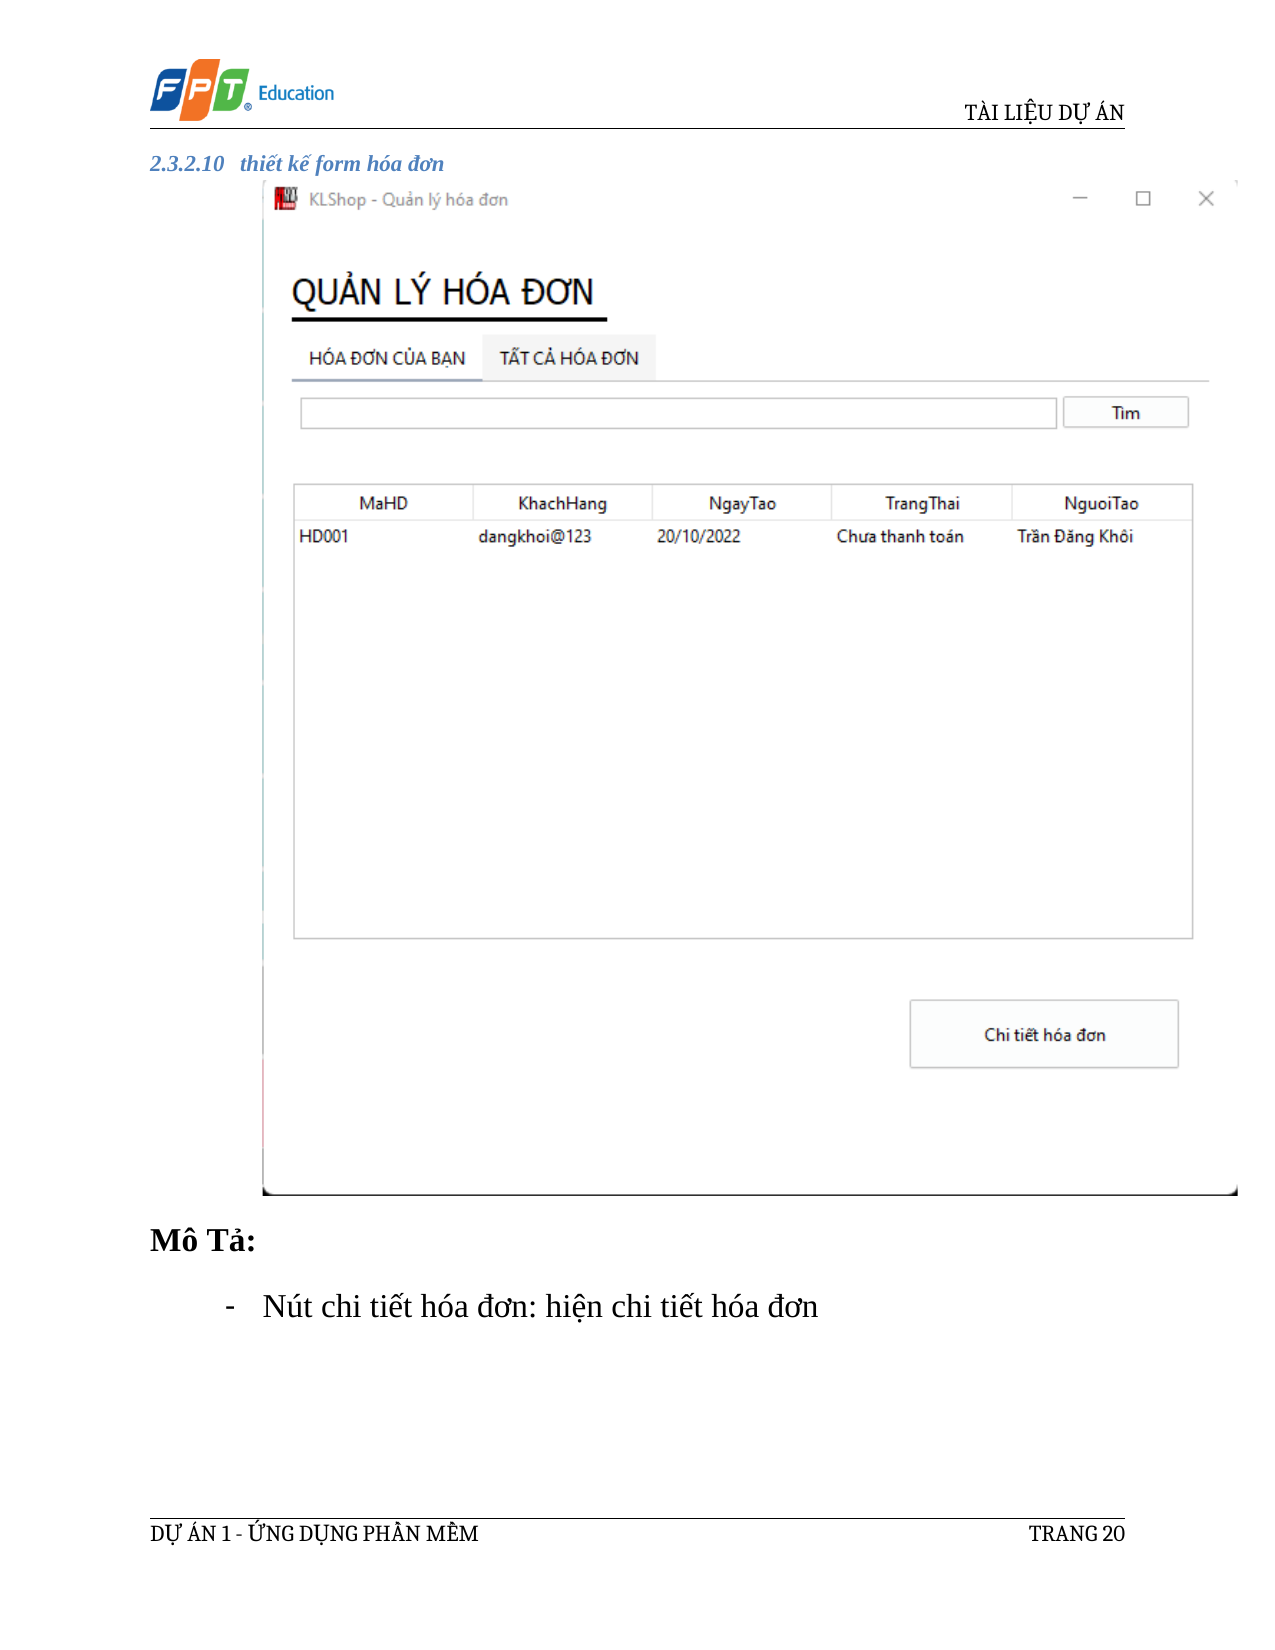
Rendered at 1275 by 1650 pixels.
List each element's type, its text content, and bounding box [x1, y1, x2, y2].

picture [262, 180, 1238, 1196]
subtitle thiết kế form hóa đơn [150, 150, 1125, 176]
picture [150, 59, 336, 121]
text Mô Tả: [150, 1220, 1125, 1259]
list Nút chi tiết hóa đơn: hiện chi tiết hóa đơn [225, 1285, 1125, 1326]
